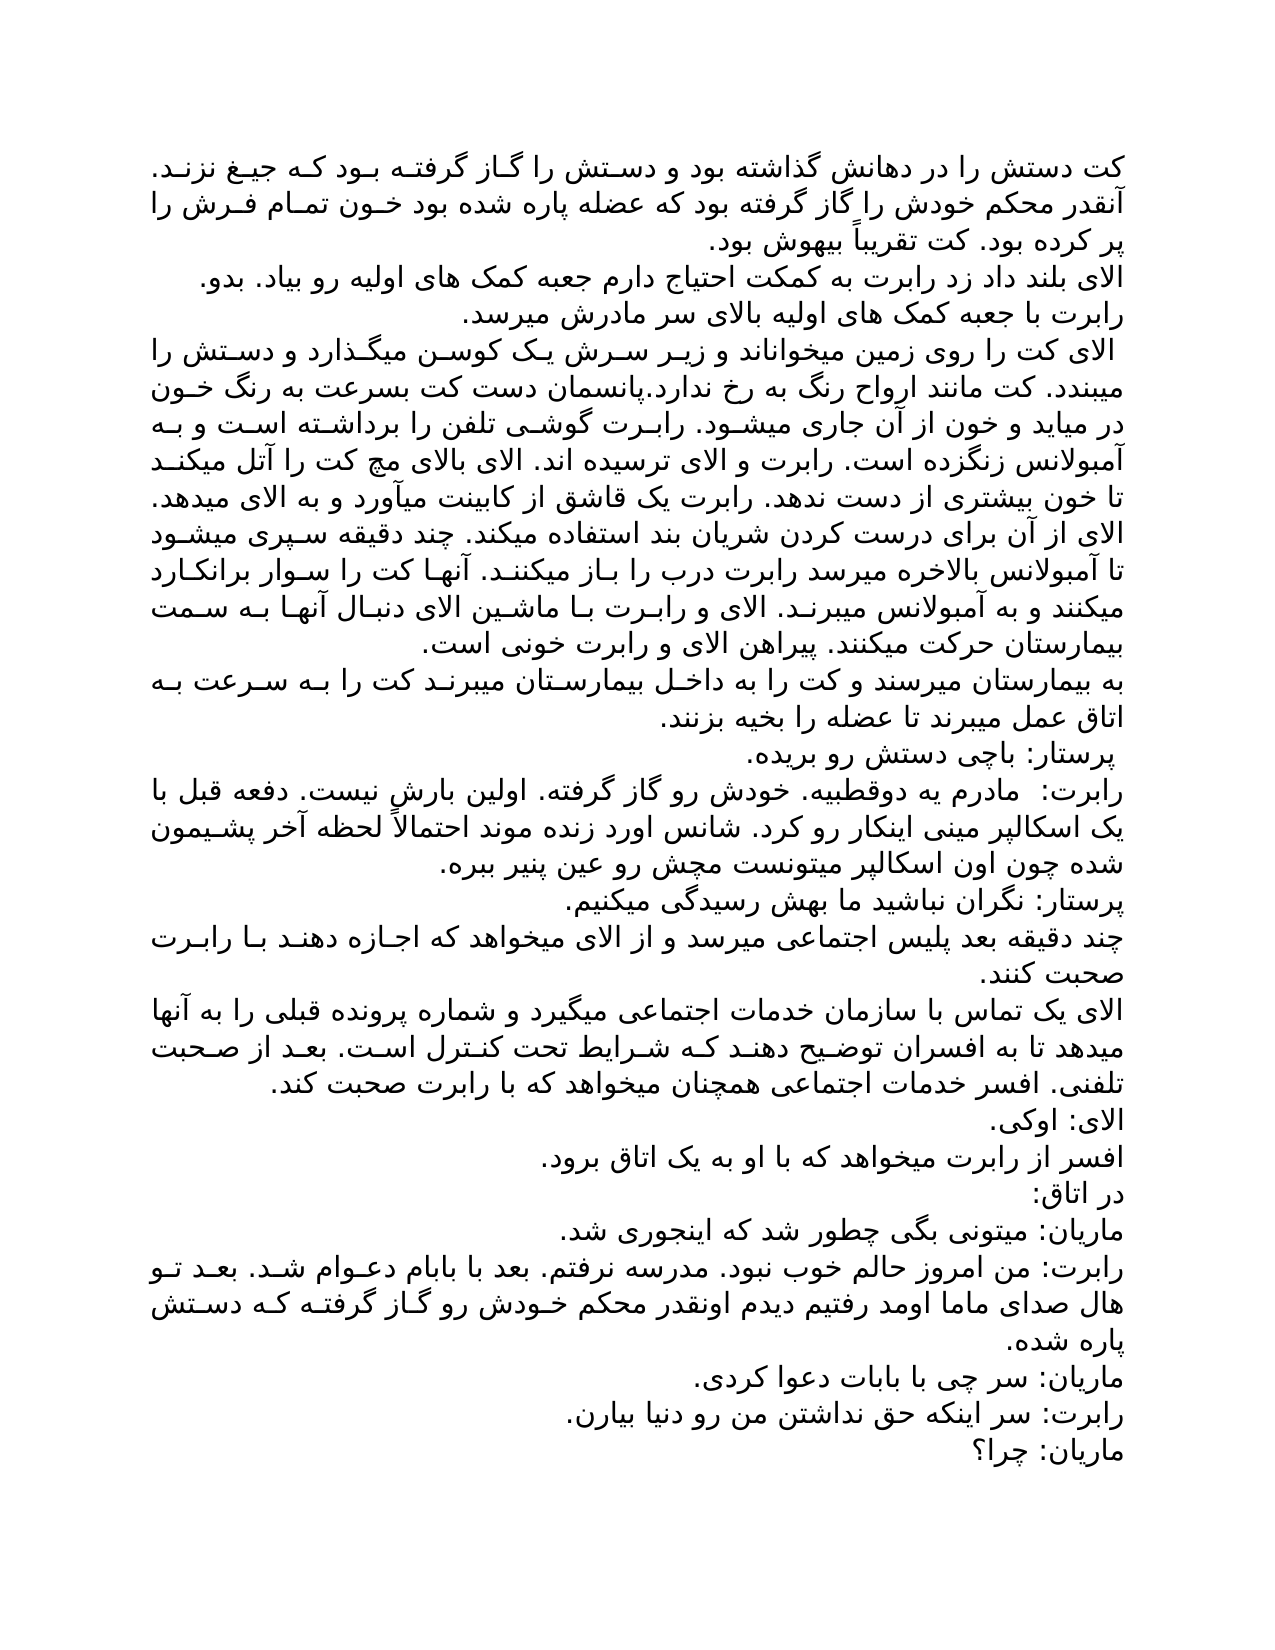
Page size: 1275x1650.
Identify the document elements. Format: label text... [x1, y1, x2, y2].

list الای کت را روی زمین میخواناند و زیر سرش یک کوسن میگذارد و دستش را میبندد. کت مانند ارواح رنگ به رخ ندارد.پانسمان دست کت بسرعت به رنگ خون در میاید و خون از آن جاری میشود. رابرت گوشی تلفن را برداشته است و به آمبولانس زنگزده است. رابرت و الای ترسیده اند. الای بالای مچ کت را آتل میکند تا خون بیشتری از دست ندهد. رابرت یک قاشق از کابینت میآورد و به الای میدهد. الای از آن برای درست کردن شریان بند استفاده میکند. چند دقیقه سپری میشود تا آمبولانس بالاخره میرسد رابرت درب را باز میکنند. آنها کت را سوار برانکارد میکنند و به آمبولانس میبرند. الای و رابرت با ماشین الای دنبال آنها به سمت بیمارستان حرکت میکنند. پیراهن الای و رابرت خونی است. [150, 333, 1125, 661]
list پرستار: باچی دستش رو بریده. [150, 737, 1125, 771]
list رابرت: من امروز حالم خوب نبود. مدرسه نرفتم. بعد با بابام دعوام شد. بعد تو هال صدای ماما اومد رفتیم دیدم اونقدر محکم خودش رو گاز گرفته که دستش پاره شده. [150, 1250, 1125, 1357]
list کت دستش را در دهانش گذاشته بود و دستش را گاز گرفته بود که جیغ نزند. آنقدر محکم خودش را گاز گرفته بود که عضله پاره شده بود خون تمام فرش را پر کرده بود. کت تقریباً بیهوش بود. [150, 150, 1125, 257]
list پرستار: نگران نباشید ما بهش رسیدگی میکنیم. [150, 883, 1125, 917]
list ماریان: سر چی با بابات دعوا کردی. [150, 1360, 1125, 1394]
list چند دقیقه بعد پلیس اجتماعی میرسد و از الای میخواهد که اجازه دهند با رابرت صحبت کنند. [150, 920, 1125, 991]
list رابرت: مادرم یه دوقطبیه. خودش رو گاز گرفته. اولین بارش نیست. دفعه قبل با یک اسکالپر مینی اینکار رو کرد. شانس اورد زنده موند احتمالاً لحظه آخر پشیمون شده چون اون اسکالپر میتونست مچش رو عین پنیر ببره. [150, 773, 1125, 881]
list الای بلند داد زد رابرت به کمکت احتیاج دارم جعبه کمک های اولیه رو بیاد. بدو. [150, 260, 1125, 294]
list الای: اوکی. [150, 1103, 1125, 1137]
list رابرت: سر اینکه حق نداشتن من رو دنیا بیارن. [150, 1397, 1125, 1431]
list به بیمارستان میرسند و کت را به داخل بیمارستان میبرند کت را به سرعت به اتاق عمل میبرند تا عضله را بخیه بزنند. [150, 663, 1125, 734]
list در اتاق: [150, 1177, 1125, 1211]
list الای یک تماس با سازمان خدمات اجتماعی میگیرد و شماره پرونده قبلی را به آنها میدهد تا به افسران توضیح دهند که شرایط تحت کنترل است. بعد از صحبت تلفنی. افسر خدمات اجتماعی همچنان میخواهد که با رابرت صحبت کند. [150, 993, 1125, 1101]
list افسر از رابرت میخواهد که با او به یک اتاق برود. [150, 1140, 1125, 1174]
list رابرت با جعبه کمک های اولیه بالای سر مادرش میرسد. [150, 297, 1125, 331]
list ماریان: میتونی بگی چطور شد که اینجوری شد. [150, 1213, 1125, 1247]
list ماریان: چرا؟ [150, 1433, 1125, 1467]
